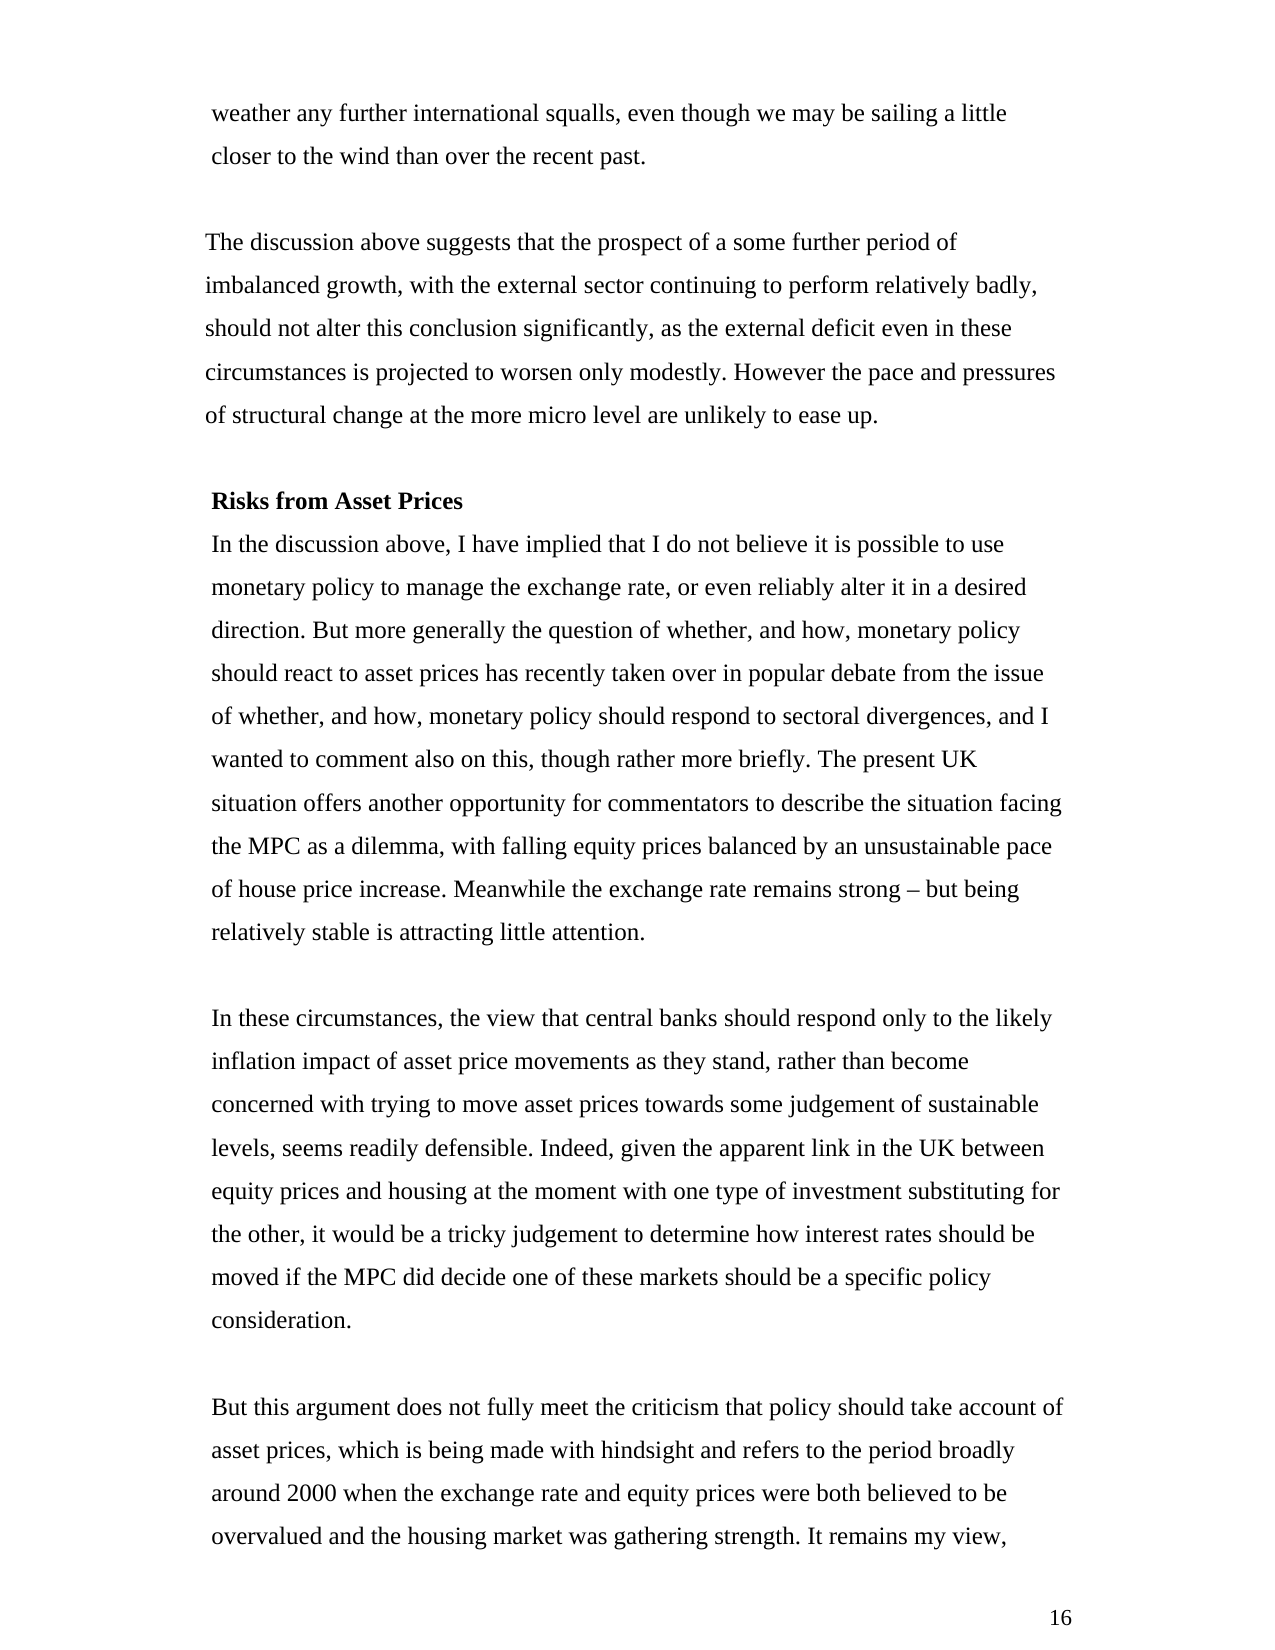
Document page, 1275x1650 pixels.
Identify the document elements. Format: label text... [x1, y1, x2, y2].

text But this argument does not fully meet the criticism that policy should take account of asset prices, which is being made with hindsight and refers to the period broadly around 2000 when the exchange rate and equity prices were both believed to be overvalued and the housing market was gathering strength. It remains my view, [211, 1392, 1066, 1550]
text In the discussion above, I have implied that I do not believe it is possible to use monetary policy to manage the exchange rate, or even reliably alter it in a desired direction. But more generally the question of whether, and how, monetary policy should react to asset prices has recently taken over in popular debate from the issue of whether, and how, monetary policy should respond to sectoral divergences, and I wanted to comment also on this, though rather more briefly. The present UK situation offers another opportunity for commentators to describe the situation facing the MPC as a dilemma, with falling equity prices balanced by an unsustainable pace of house price increase. Meanwhile the exchange rate remains strong – but being relatively stable is attracting little attention. [211, 529, 1063, 946]
text weather any further international squalls, even though we may be sailing a little closer to the wind than over the recent past. [211, 98, 1009, 169]
text The discussion above suggests that the prospect of a some further period of imbalanced growth, with the external sector continuing to perform relatively badly, should not alter this conclusion significantly, as the external deficit even in these circumstances is projected to worsen only modestly. However the pace and pressures of structural change at the more micro level are unlikely to ease up. [205, 227, 1066, 428]
text In these circumstances, the view that central banks should respond only to the likely inflation impact of asset price movements as they stand, rather than become concerned with trying to move asset prices towards some judgement of sustainable levels, seems readily defensible. Indeed, given the apparent link in the UK between equity prices and housing at the moment with one type of investment substituting for the other, it would be a tricky judgement to determine how interest rates should be moved if the MPC did decide one of these markets should be a specific policy consideration. [211, 1003, 1062, 1334]
subtitle Risks from Asset Prices [211, 486, 1096, 515]
